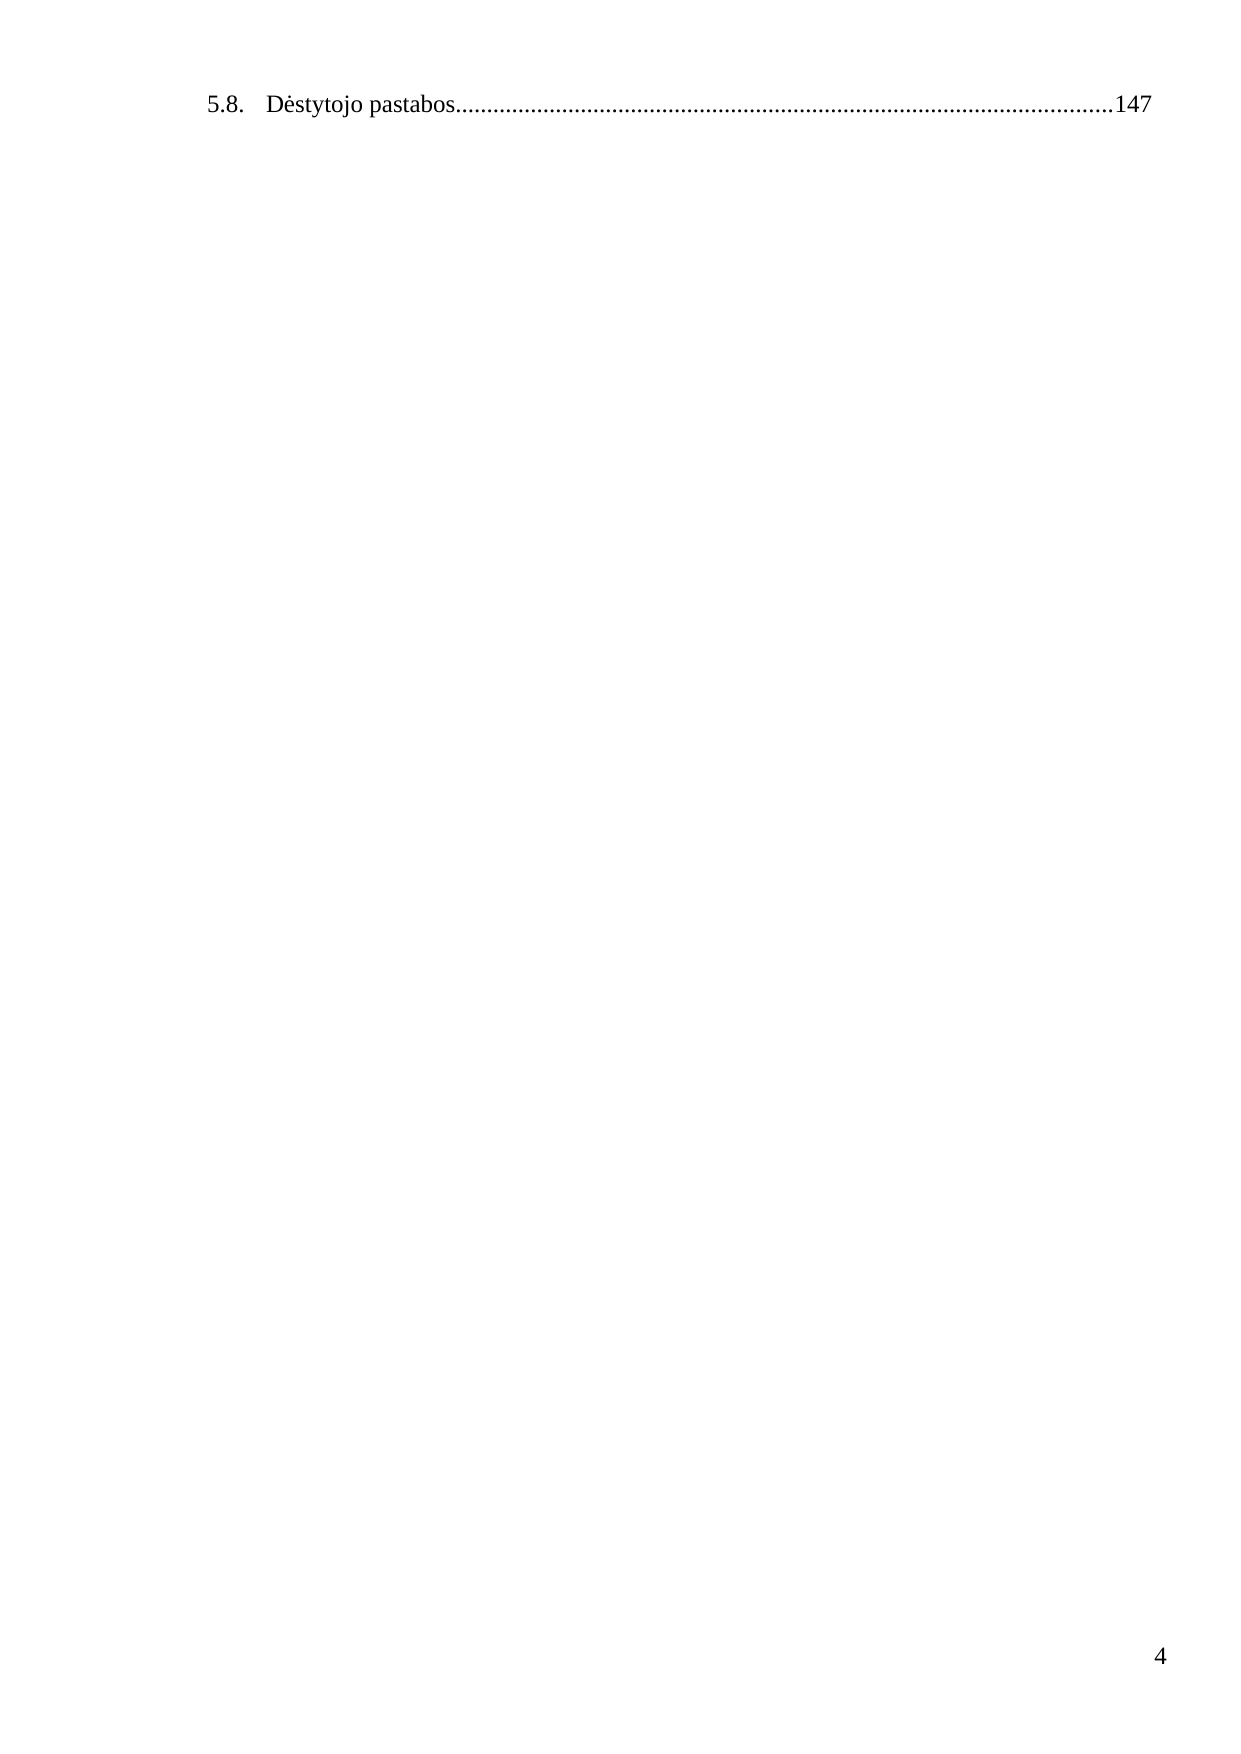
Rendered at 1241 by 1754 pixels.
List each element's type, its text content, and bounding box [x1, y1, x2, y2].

text 5.8. Dėstytojo pastabos 147 [207, 89, 1181, 117]
